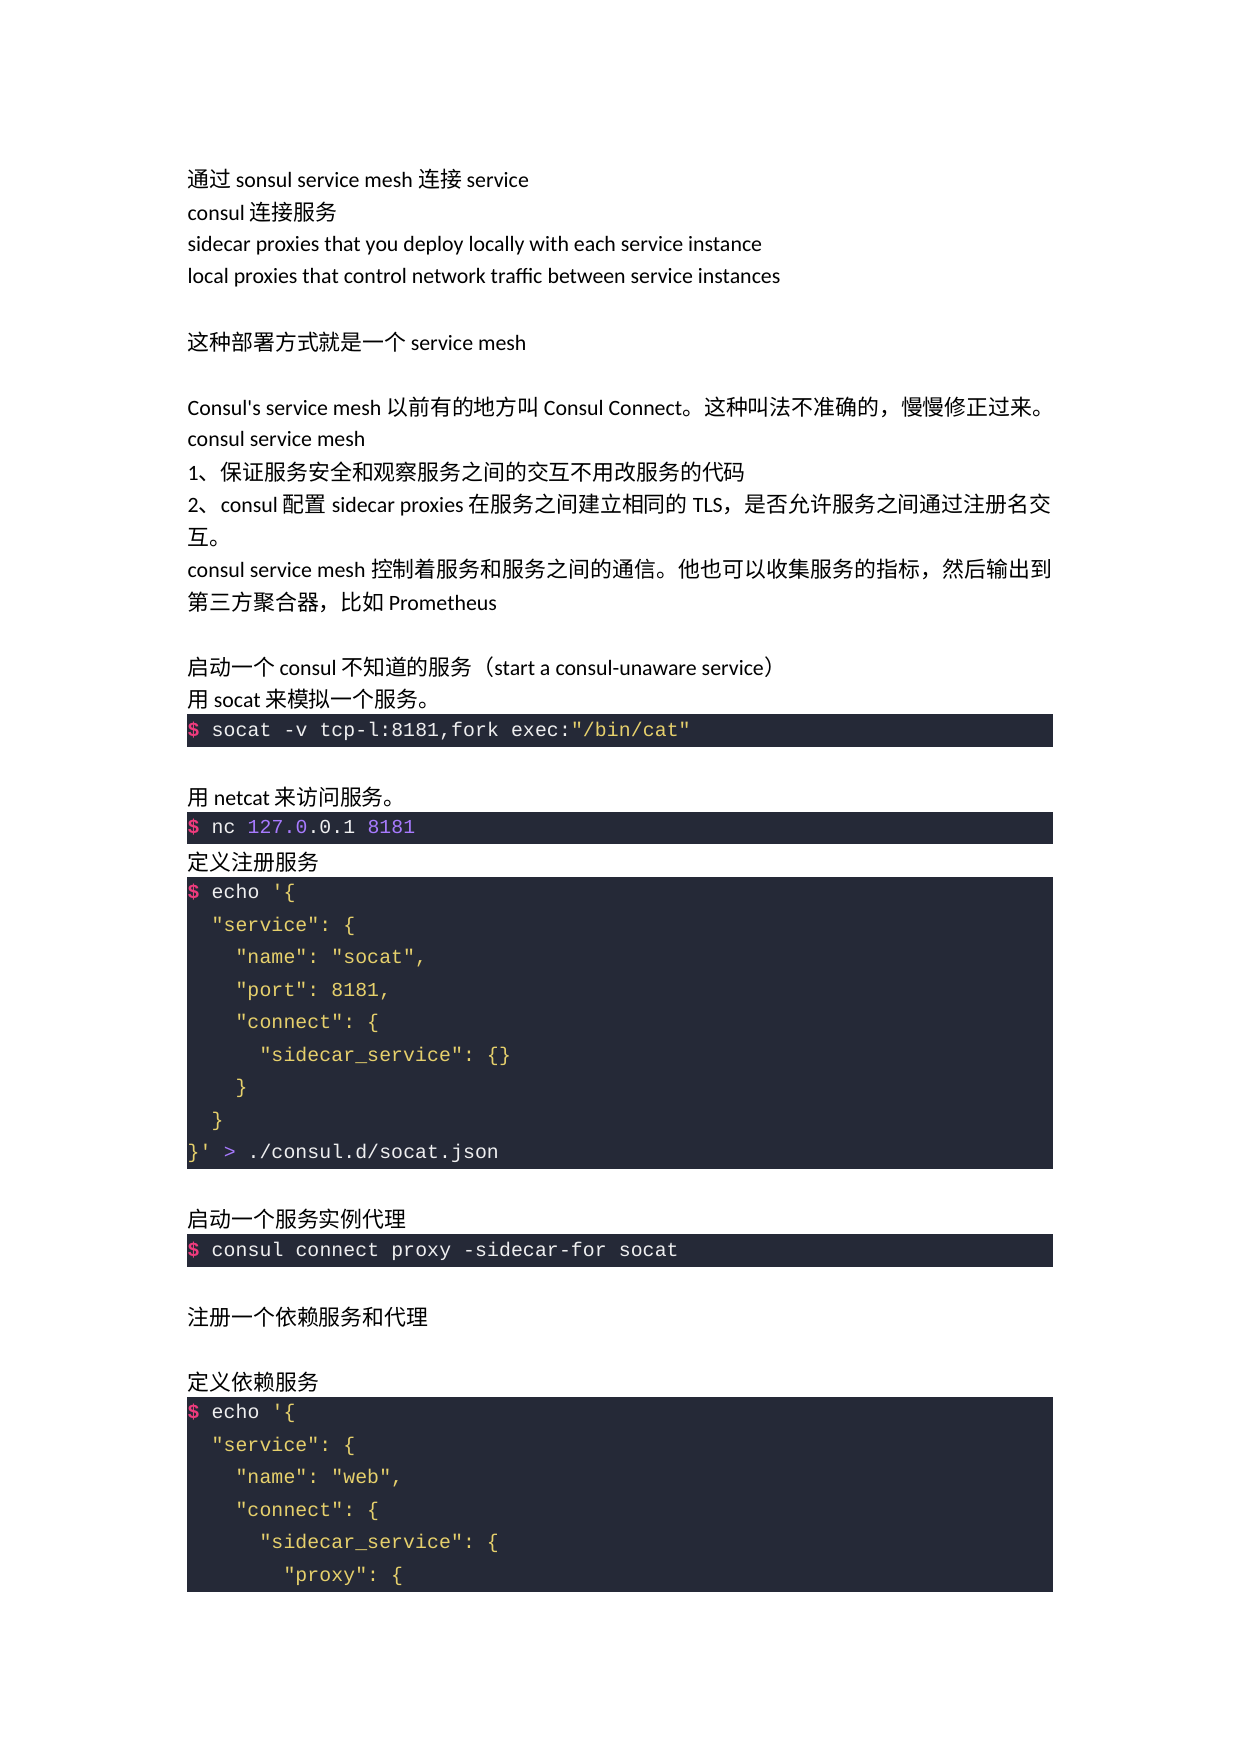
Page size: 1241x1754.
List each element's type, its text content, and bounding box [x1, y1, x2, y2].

text "connect": { [187, 1494, 1053, 1527]
text }' > ./consul.d/socat.json [187, 1137, 1053, 1169]
text "connect": { [187, 1007, 1053, 1039]
text "proxy": { [187, 1559, 1053, 1592]
text local proxies that control network traffic between service instances [187, 259, 1053, 292]
text $ nc 127.0.0.1 8181 [187, 812, 1053, 844]
text $ echo '{ [187, 877, 1053, 909]
text consul service mesh 控制着服务和服务之间的通信。他也可以收集服务的指标，然后输出到第三方聚合器，比如Prometheus [187, 552, 1053, 617]
text 1、保证服务安全和观察服务之间的交互不用改服务的代码 [187, 454, 1053, 487]
text $ socat -v tcp-l:8181,fork exec:"/bin/cat" [187, 714, 1053, 747]
text "service": { [187, 909, 1053, 942]
text consul连接服务 [187, 194, 1053, 227]
text "port": 8181, [187, 974, 1053, 1007]
text 启动一个consul不知道的服务（start a consul-unaware service） [187, 649, 1053, 682]
text 通过sonsul service mesh 连接 service [187, 162, 1053, 194]
text $ echo '{ [187, 1397, 1053, 1429]
text "name": "web", [187, 1462, 1053, 1494]
text } [187, 1104, 1053, 1137]
text 这种部署方式就是一个service mesh [187, 324, 1053, 357]
text 定义注册服务 [187, 844, 1053, 877]
text "sidecar_service": { [187, 1527, 1053, 1559]
text 定义依赖服务 [187, 1364, 1053, 1397]
text 用netcat来访问服务。 [187, 779, 1053, 812]
text 启动一个服务实例代理 [187, 1202, 1053, 1234]
text 注册一个依赖服务和代理 [187, 1299, 1053, 1332]
text sidecar proxies that you deploy locally with each service instance [187, 227, 1053, 259]
text 用socat来模拟一个服务。 [187, 682, 1053, 714]
text 2、consul 配置 sidecar proxies 在服务之间建立相同的TLS，是否允许服务之间通过注册名交互。 [187, 487, 1053, 552]
text consul service mesh [187, 422, 1053, 454]
text Consul's service mesh 以前有的地方叫Consul Connect。这种叫法不准确的，慢慢修正过来。 [187, 389, 1053, 422]
text "name": "socat", [187, 942, 1053, 974]
text "sidecar_service": {} [187, 1039, 1053, 1072]
text $ consul connect proxy -sidecar-for socat [187, 1234, 1053, 1267]
text "service": { [187, 1429, 1053, 1462]
text } [187, 1072, 1053, 1104]
